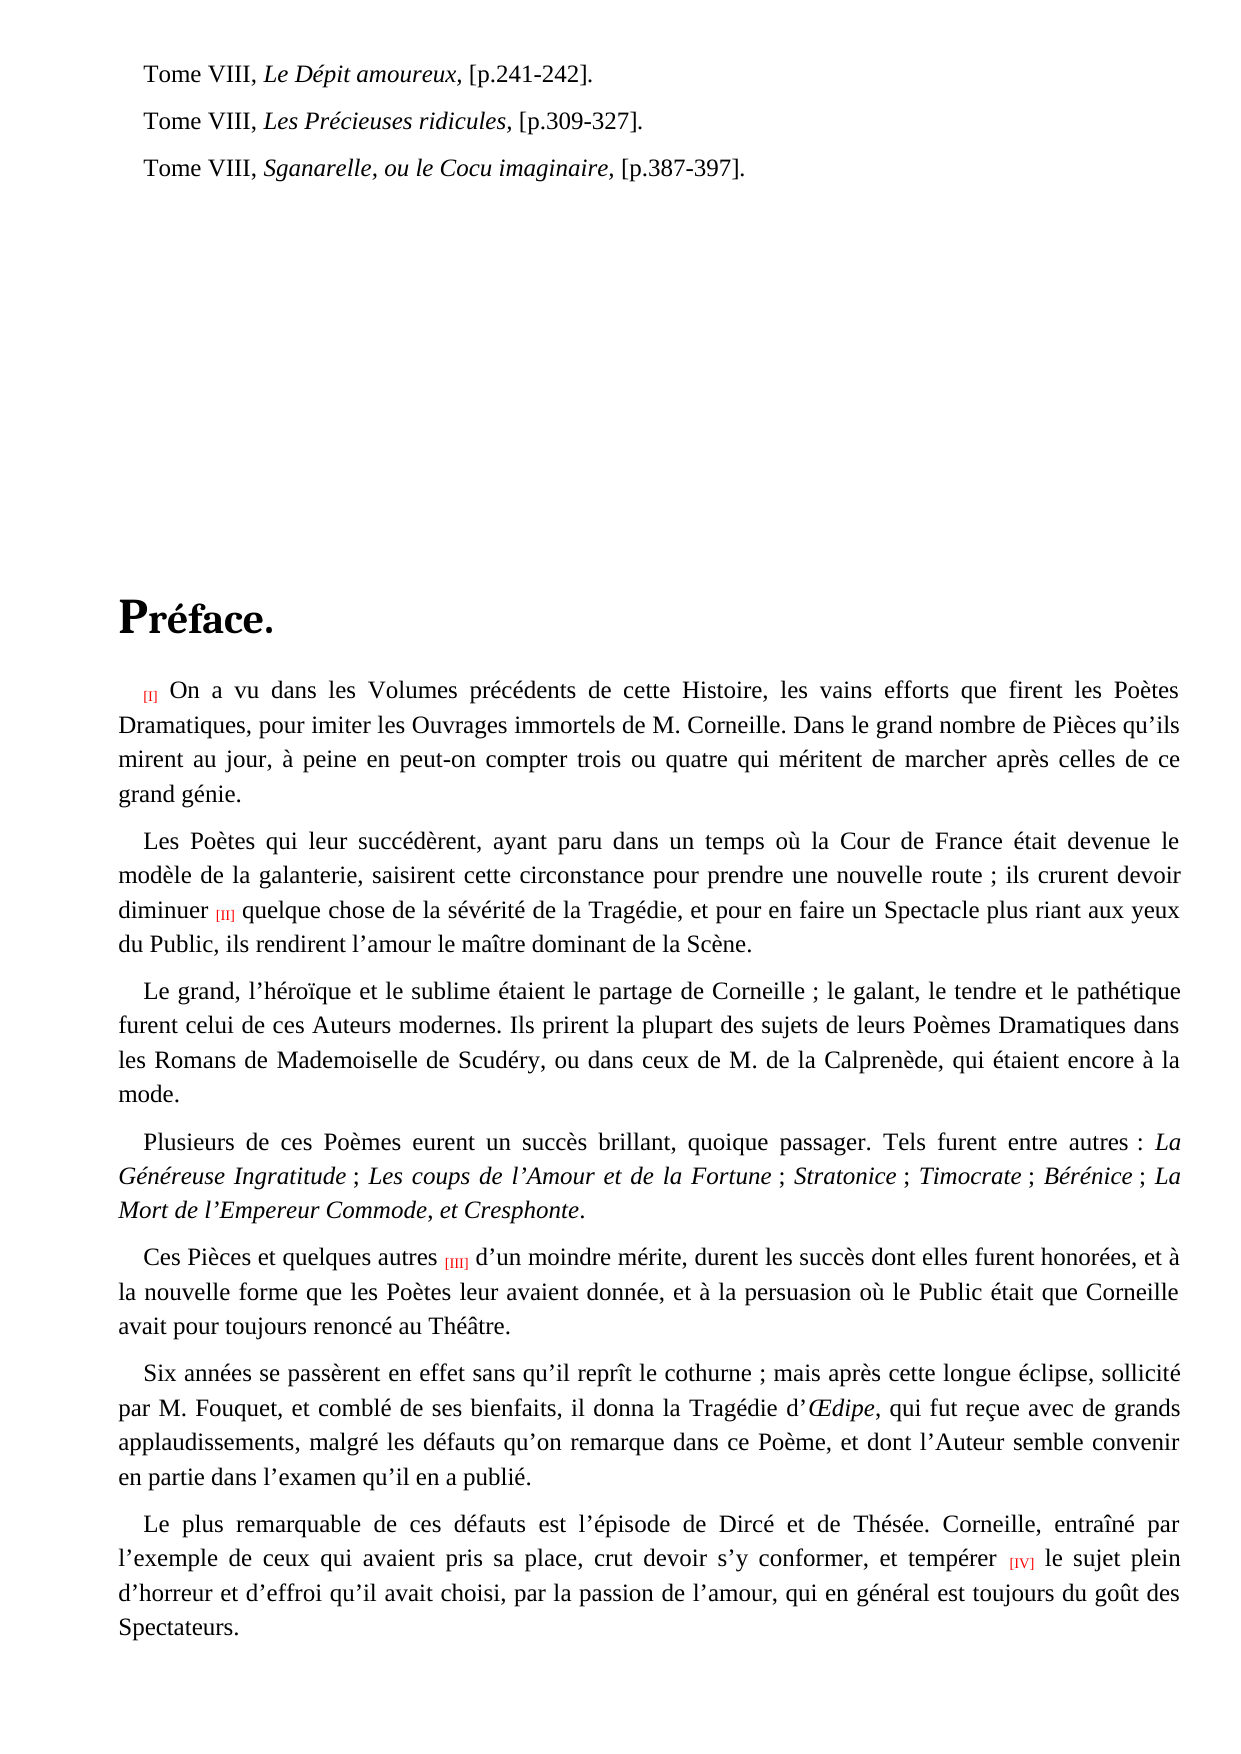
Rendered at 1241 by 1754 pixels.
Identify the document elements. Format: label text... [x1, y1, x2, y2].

text Le plus remarquable de ces défauts est l’épisode de Dircé et de Thésée. Corneille, entraîné par l’exemple de ceux qui avaient pris sa place, crut devoir s’y conformer, et tempérer [IV] le sujet plein d’horreur et d’effroi qu’il avait choisi, par la passion de l’amour, qui en général est toujours du goût des Spectateurs. [118, 1509, 1181, 1641]
text Tome VIII, Sganarelle, ou le Cocu imaginaire, [p.387-397]. [118, 153, 1181, 182]
text Tome VIII, Le Dépit amoureux, [p.241-242]. [118, 59, 1181, 88]
text Ces Pièces et quelques autres [III] d’un moindre mérite, durent les succès dont elles furent honorées, et à la nouvelle forme que les Poètes leur avaient donnée, et à la persuasion où le Public était que Corneille avait pour toujours renoncé au Théâtre. [118, 1242, 1181, 1340]
text Le grand, l’héroïque et le sublime étaient le partage de Corneille ; le galant, le tendre et le pathétique furent celui de ces Auteurs modernes. Ils prirent la plupart des sujets de leurs Poèmes Dramatiques dans les Romans de Mademoiselle de Scudéry, ou dans ceux de M. de la Calprenède, qui étaient encore à la mode. [118, 976, 1181, 1108]
text [I] On a vu dans les Volumes précédents de cette Histoire, les vains efforts que firent les Poètes Dramatiques, pour imiter les Ouvrages immortels de M. Corneille. Dans le grand nombre de Pièces qu’ils mirent au jour, à peine en peut-on compter trois ou quatre qui méritent de marcher après celles de ce grand génie. [118, 675, 1181, 807]
subtitle Préface. [118, 588, 1181, 646]
text Six années se passèrent en effet sans qu’il reprît le cothurne ; mais après cette longue éclipse, sollicité par M. Fouquet, et comblé de ses bienfaits, il donna la Tragédie d’Œdipe, qui fut reçue avec de grands applaudissements, malgré les défauts qu’on remarque dans ce Poème, et dont l’Auteur semble convenir en partie dans l’examen qu’il en a publié. [118, 1358, 1181, 1491]
text Tome VIII, Les Précieuses ridicules, [p.309-327]. [118, 106, 1181, 135]
text Plusieurs de ces Poèmes eurent un succès brillant, quoique passager. Tels furent entre autres : La Généreuse Ingratitude ; Les coups de l’Amour et de la Fortune ; Stratonice ; Timocrate ; Bérénice ; La Mort de l’Empereur Commode, et Cresphonte. [118, 1127, 1181, 1224]
text Les Poètes qui leur succédèrent, ayant paru dans un temps où la Cour de France était devenue le modèle de la galanterie, saisirent cette circonstance pour prendre une nouvelle route ; ils crurent devoir diminuer [II] quelque chose de la sévérité de la Tragédie, et pour en faire un Spectacle plus riant aux yeux du Public, ils rendirent l’amour le maître dominant de la Scène. [118, 826, 1181, 958]
